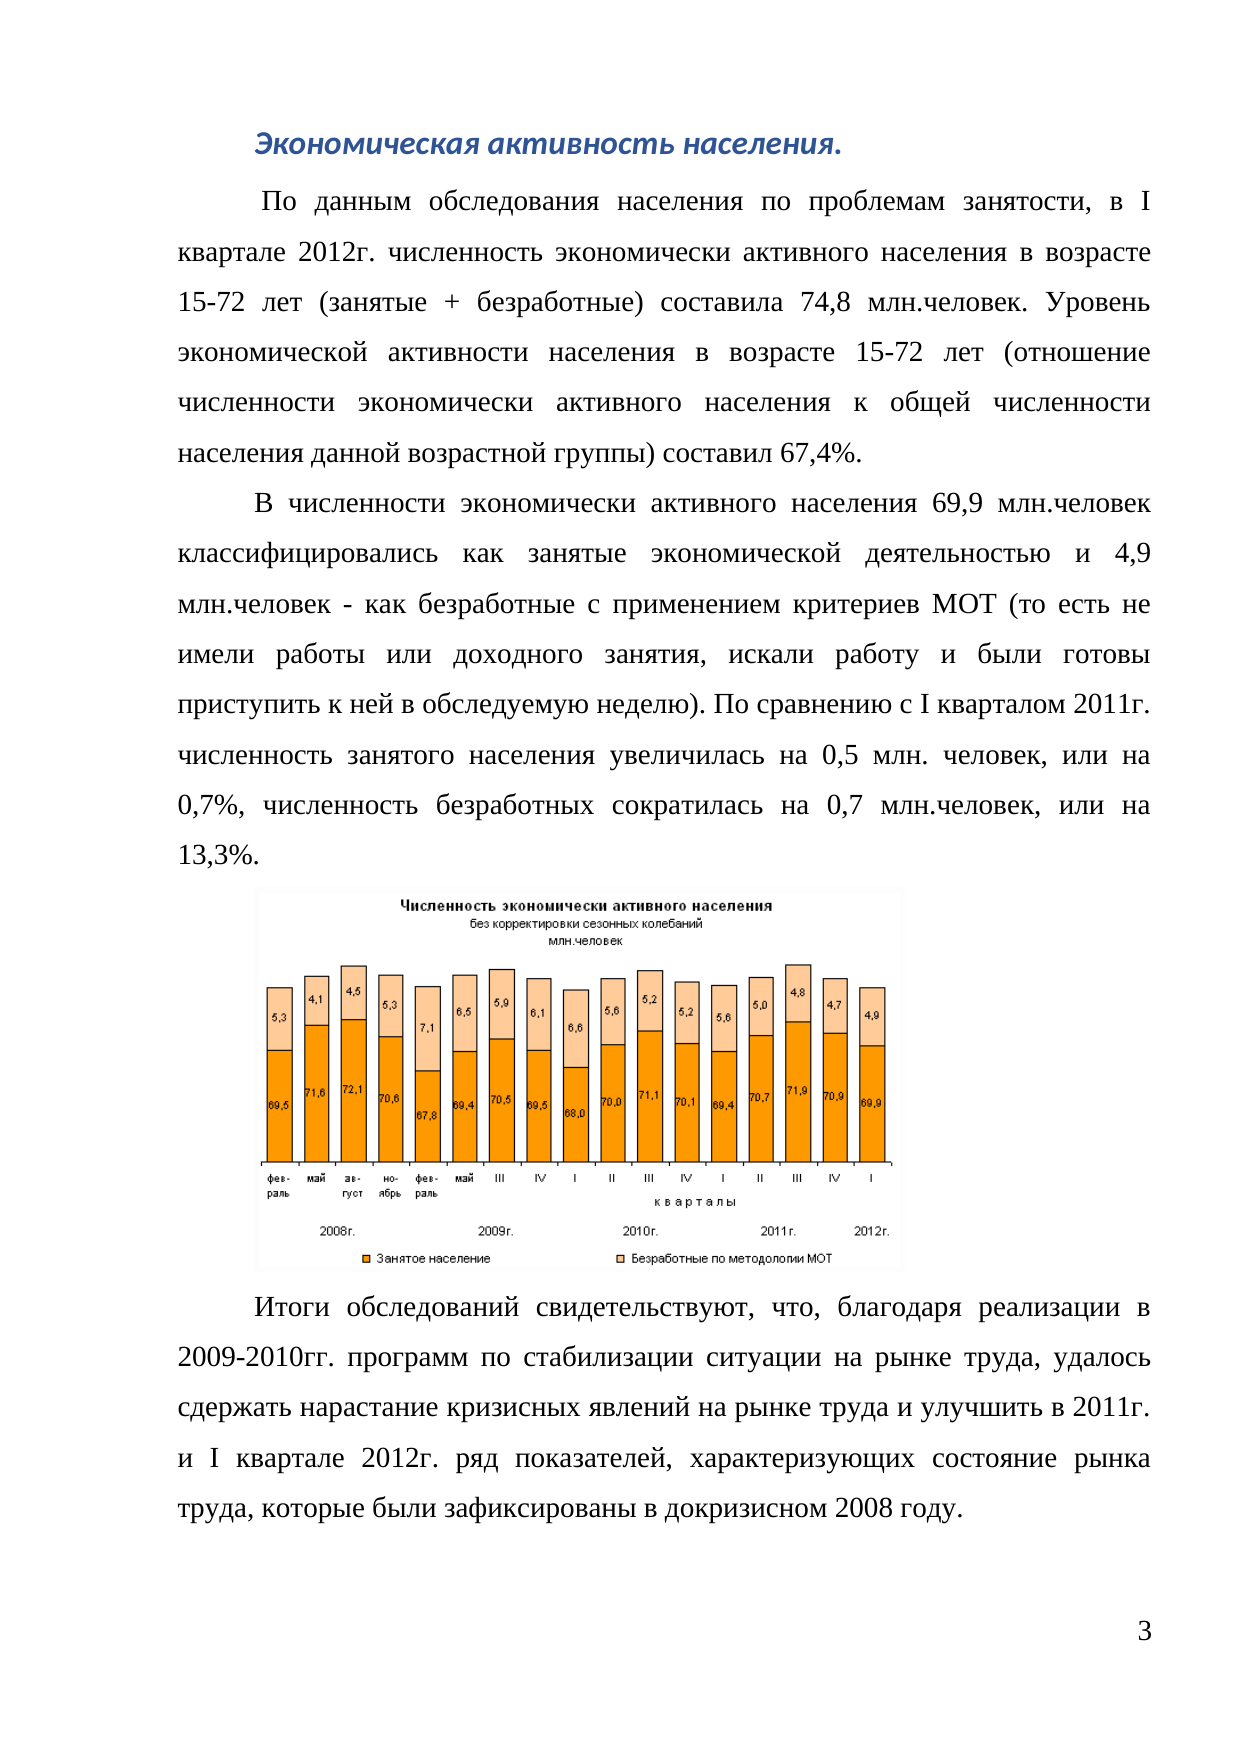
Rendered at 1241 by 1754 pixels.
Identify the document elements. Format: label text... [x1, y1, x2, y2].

text Итоги обследований свидетельствуют, что, благодаря реализации в 2009-2010гг. программ по стабилизации ситуации на рынке труда, удалось сдержать нарастание кризисных явлений на рынке труда и улучшить в 2011г. и I квартале 2012г. ряд показателей, характеризующих состояние рынка труда, которые были зафиксированы в докризисном 2008 году. [177, 1289, 1152, 1524]
text По данным обследования населения по проблемам занятости, в I квартале 2012г. численность экономически активного населения в возрасте 15-72 лет (занятые + безработные) составила 74,8 млн.человек. Уровень экономической активности населения в возрасте 15-72 лет (отношение численности экономически активного населения к общей численности населения данной возрастной группы) составил 67,4%. [177, 183, 1152, 468]
picture [253, 887, 906, 1272]
text В численности экономически активного населения 69,9 млн.человек классифицировались как занятые экономической деятельностью и 4,9 млн.человек - как безработные с применением критериев МОТ (то есть не имели работы или доходного занятия, искали работу и были готовы приступить к ней в обследуемую неделю). По сравнению с I кварталом 2011г. численность занятого населения увеличилась на 0,5 млн. человек, или на 0,7%, численность безработных сократилась на 0,7 млн.человек, или на 13,3%. [177, 485, 1152, 871]
subtitle Экономическая активность населения. [177, 122, 1152, 163]
